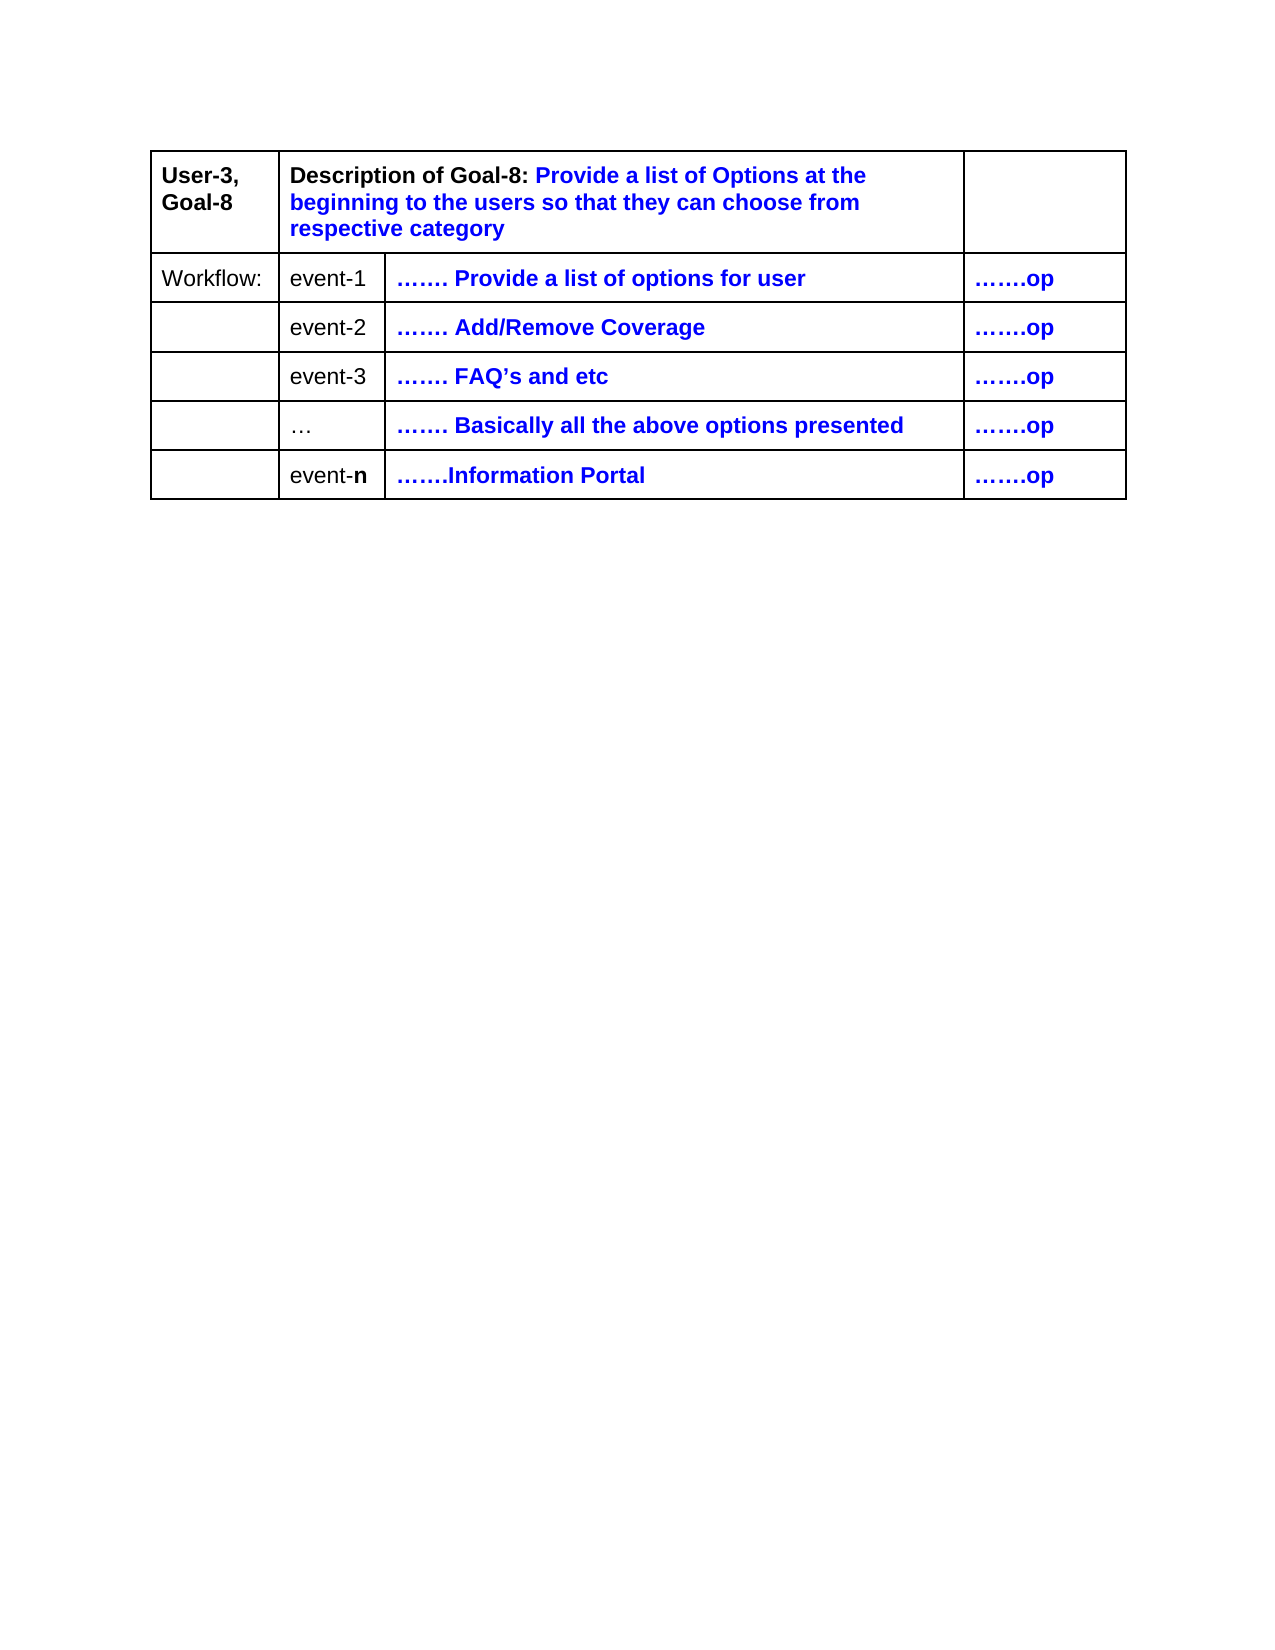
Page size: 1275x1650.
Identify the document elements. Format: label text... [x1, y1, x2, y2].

table_cell [152, 353, 278, 400]
table_cell ……. Provide a list of options for user [386, 254, 963, 301]
table_cell event-3 [280, 353, 384, 400]
table_cell … [280, 402, 384, 449]
table_cell ……. FAQ’s and etc [386, 353, 963, 400]
table_cell [152, 451, 278, 498]
table_cell …….op [965, 254, 1125, 301]
table_cell …….op [965, 303, 1125, 351]
table_cell ……. Add/Remove Coverage [386, 303, 963, 351]
table_cell Workflow: [152, 254, 278, 301]
table_cell …….Information Portal [386, 451, 963, 498]
table_cell …….op [965, 353, 1125, 400]
table_cell event-1 [280, 254, 384, 301]
table_cell …….op [965, 402, 1125, 449]
table_cell event-n [280, 451, 384, 498]
table_cell …….op [965, 451, 1125, 498]
table_cell [152, 303, 278, 351]
table_cell [965, 152, 1125, 252]
table_cell event-2 [280, 303, 384, 351]
table_cell ……. Basically all the above options presented [386, 402, 963, 449]
table_cell [152, 402, 278, 449]
table_cell User-3, Goal-8 [152, 152, 278, 252]
table_cell Description of Goal-8: Provide a list of Options at the beginning to the users so that they can choose from respective category [280, 152, 963, 252]
